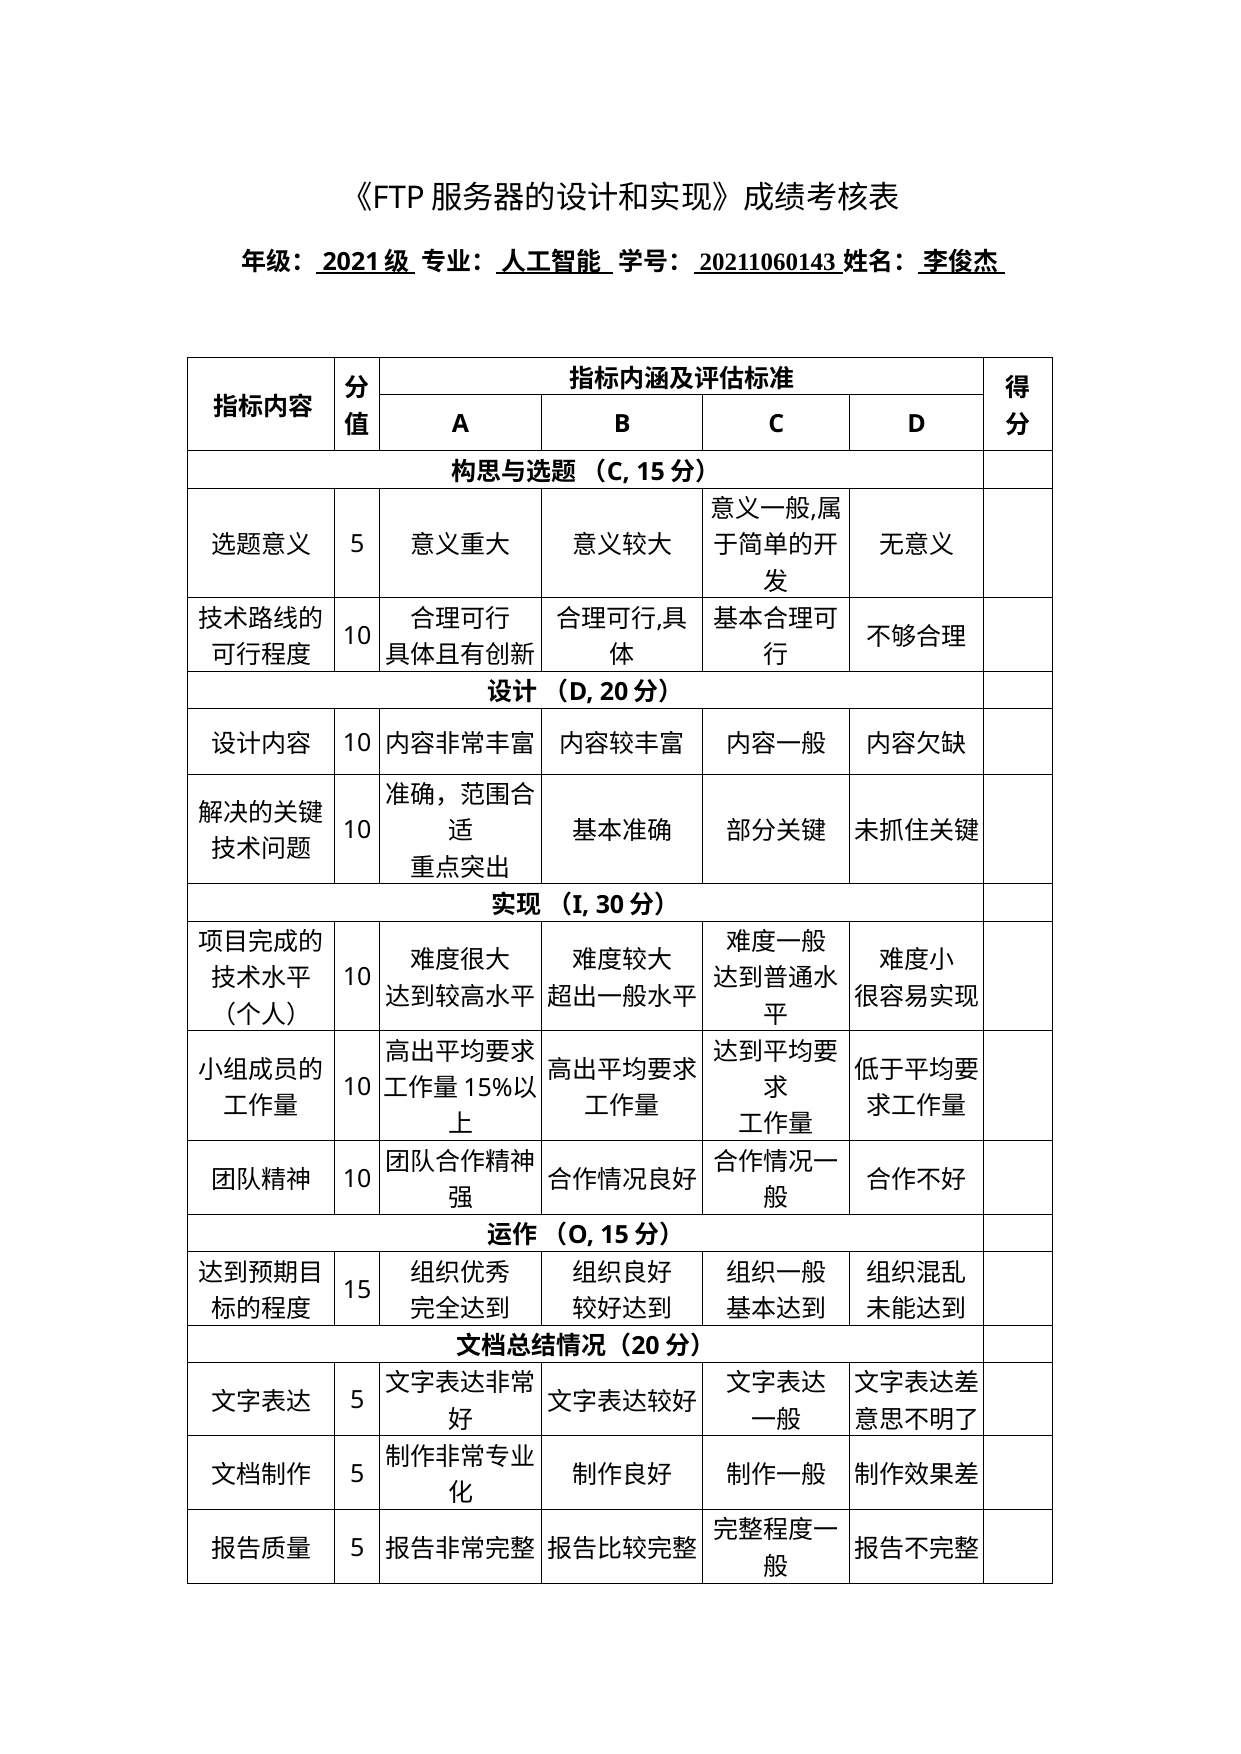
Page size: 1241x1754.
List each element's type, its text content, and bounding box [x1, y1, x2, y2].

table_cell [984, 1510, 1052, 1582]
text 《FTP服务器的设计和实现》成绩考核表 [187, 162, 1053, 227]
table_cell [984, 922, 1052, 1030]
table_cell 组织一般 基本达到 [703, 1252, 849, 1324]
text 年级： 2021级 专业： 人工智能 学号： 20211060143 姓名： 李俊杰 [187, 227, 1053, 292]
table_cell 合理可行,具体 [542, 598, 702, 671]
table_cell C [703, 395, 849, 450]
table_cell 解决的关键技术问题 [188, 775, 334, 883]
table_cell 内容一般 [703, 709, 849, 773]
table_cell 部分关键 [703, 775, 849, 883]
table_cell 制作效果差 [850, 1436, 983, 1509]
table_cell 组织优秀 完全达到 [380, 1252, 541, 1324]
table_cell 准确，范围合适 重点突出 [380, 775, 541, 883]
table_header 分值 [335, 358, 379, 450]
table_cell 难度一般 达到普通水平 [703, 922, 849, 1030]
table_cell 实现 （I, 30分） [188, 884, 983, 921]
table_cell 制作非常专业化 [380, 1436, 541, 1509]
table_cell 难度较大 超出一般水平 [542, 922, 702, 1030]
table_cell 10 [335, 1141, 379, 1214]
table_cell [984, 1363, 1052, 1435]
table_cell 文字表达较好 [542, 1363, 702, 1435]
table_cell [984, 1436, 1052, 1509]
table_cell 组织良好 较好达到 [542, 1252, 702, 1324]
table_cell 意义重大 [380, 489, 541, 597]
table_cell 高出平均要求工作量15%以上 [380, 1031, 541, 1140]
table_cell 制作一般 [703, 1436, 849, 1509]
table_cell 10 [335, 709, 379, 773]
table_cell 文字表达 [188, 1363, 334, 1435]
table_cell 达到预期目标的程度 [188, 1252, 334, 1324]
table_cell 完整程度一般 [703, 1510, 849, 1582]
table_cell B [542, 395, 702, 450]
table_cell 组织混乱 未能达到 [850, 1252, 983, 1324]
table_cell 文字表达 一般 [703, 1363, 849, 1435]
table_cell 15 [335, 1252, 379, 1324]
table_cell [984, 1141, 1052, 1214]
table_cell 小组成员的工作量 [188, 1031, 334, 1140]
table_cell D [850, 395, 983, 450]
table_cell 内容非常丰富 [380, 709, 541, 773]
table_cell [984, 1326, 1052, 1362]
table_cell 低于平均要求工作量 [850, 1031, 983, 1140]
table_cell 难度小 很容易实现 [850, 922, 983, 1030]
table_cell [984, 775, 1052, 883]
table_cell 10 [335, 1031, 379, 1140]
table_cell 5 [335, 489, 379, 597]
table_cell 意义一般,属于简单的开发 [703, 489, 849, 597]
table_cell 报告质量 [188, 1510, 334, 1582]
table_cell 高出平均要求工作量 [542, 1031, 702, 1140]
table_cell 运作 （O, 15分） [188, 1215, 983, 1251]
table_cell 无意义 [850, 489, 983, 597]
table_cell 内容较丰富 [542, 709, 702, 773]
table_cell [984, 489, 1052, 597]
table_cell 不够合理 [850, 598, 983, 671]
table_cell 10 [335, 775, 379, 883]
table_cell 基本准确 [542, 775, 702, 883]
table_cell 10 [335, 598, 379, 671]
table_cell 项目完成的技术水平（个人） [188, 922, 334, 1030]
table_cell 团队精神 [188, 1141, 334, 1214]
table_cell [984, 709, 1052, 773]
table_cell 达到平均要求 工作量 [703, 1031, 849, 1140]
table_cell [984, 598, 1052, 671]
table_header 指标内涵及评估标准 [380, 358, 983, 394]
table_cell 设计 （D, 20分） [188, 672, 983, 708]
table_cell [984, 1215, 1052, 1251]
table_cell 团队合作精神强 [380, 1141, 541, 1214]
table_cell [984, 884, 1052, 921]
table_cell 合作情况良好 [542, 1141, 702, 1214]
table_cell 合作不好 [850, 1141, 983, 1214]
table_cell [984, 1252, 1052, 1324]
table_cell 难度很大 达到较高水平 [380, 922, 541, 1030]
table_cell 意义较大 [542, 489, 702, 597]
table_header 得 分 [984, 358, 1052, 450]
table_cell 未抓住关键 [850, 775, 983, 883]
table_cell [984, 1031, 1052, 1140]
table_cell [984, 451, 1052, 487]
table_cell 技术路线的可行程度 [188, 598, 334, 671]
table_cell 内容欠缺 [850, 709, 983, 773]
table_cell 文档总结情况（20分） [188, 1326, 983, 1362]
table_cell 文字表达差 意思不明了 [850, 1363, 983, 1435]
table_cell 报告比较完整 [542, 1510, 702, 1582]
table_cell 构思与选题 （C, 15分） [188, 451, 983, 487]
table_cell 设计内容 [188, 709, 334, 773]
table_header 指标内容 [188, 358, 334, 450]
table_cell 10 [335, 922, 379, 1030]
table_cell A [380, 395, 541, 450]
table_cell 5 [335, 1510, 379, 1582]
table_cell 合理可行 具体且有创新 [380, 598, 541, 671]
table_cell 5 [335, 1363, 379, 1435]
table_cell 文档制作 [188, 1436, 334, 1509]
table_cell 5 [335, 1436, 379, 1509]
table_cell 制作良好 [542, 1436, 702, 1509]
table_cell 报告不完整 [850, 1510, 983, 1582]
table_cell 合作情况一般 [703, 1141, 849, 1214]
table_cell 基本合理可行 [703, 598, 849, 671]
table_cell 文字表达非常好 [380, 1363, 541, 1435]
table_cell 报告非常完整 [380, 1510, 541, 1582]
table_cell [984, 672, 1052, 708]
table_cell 选题意义 [188, 489, 334, 597]
